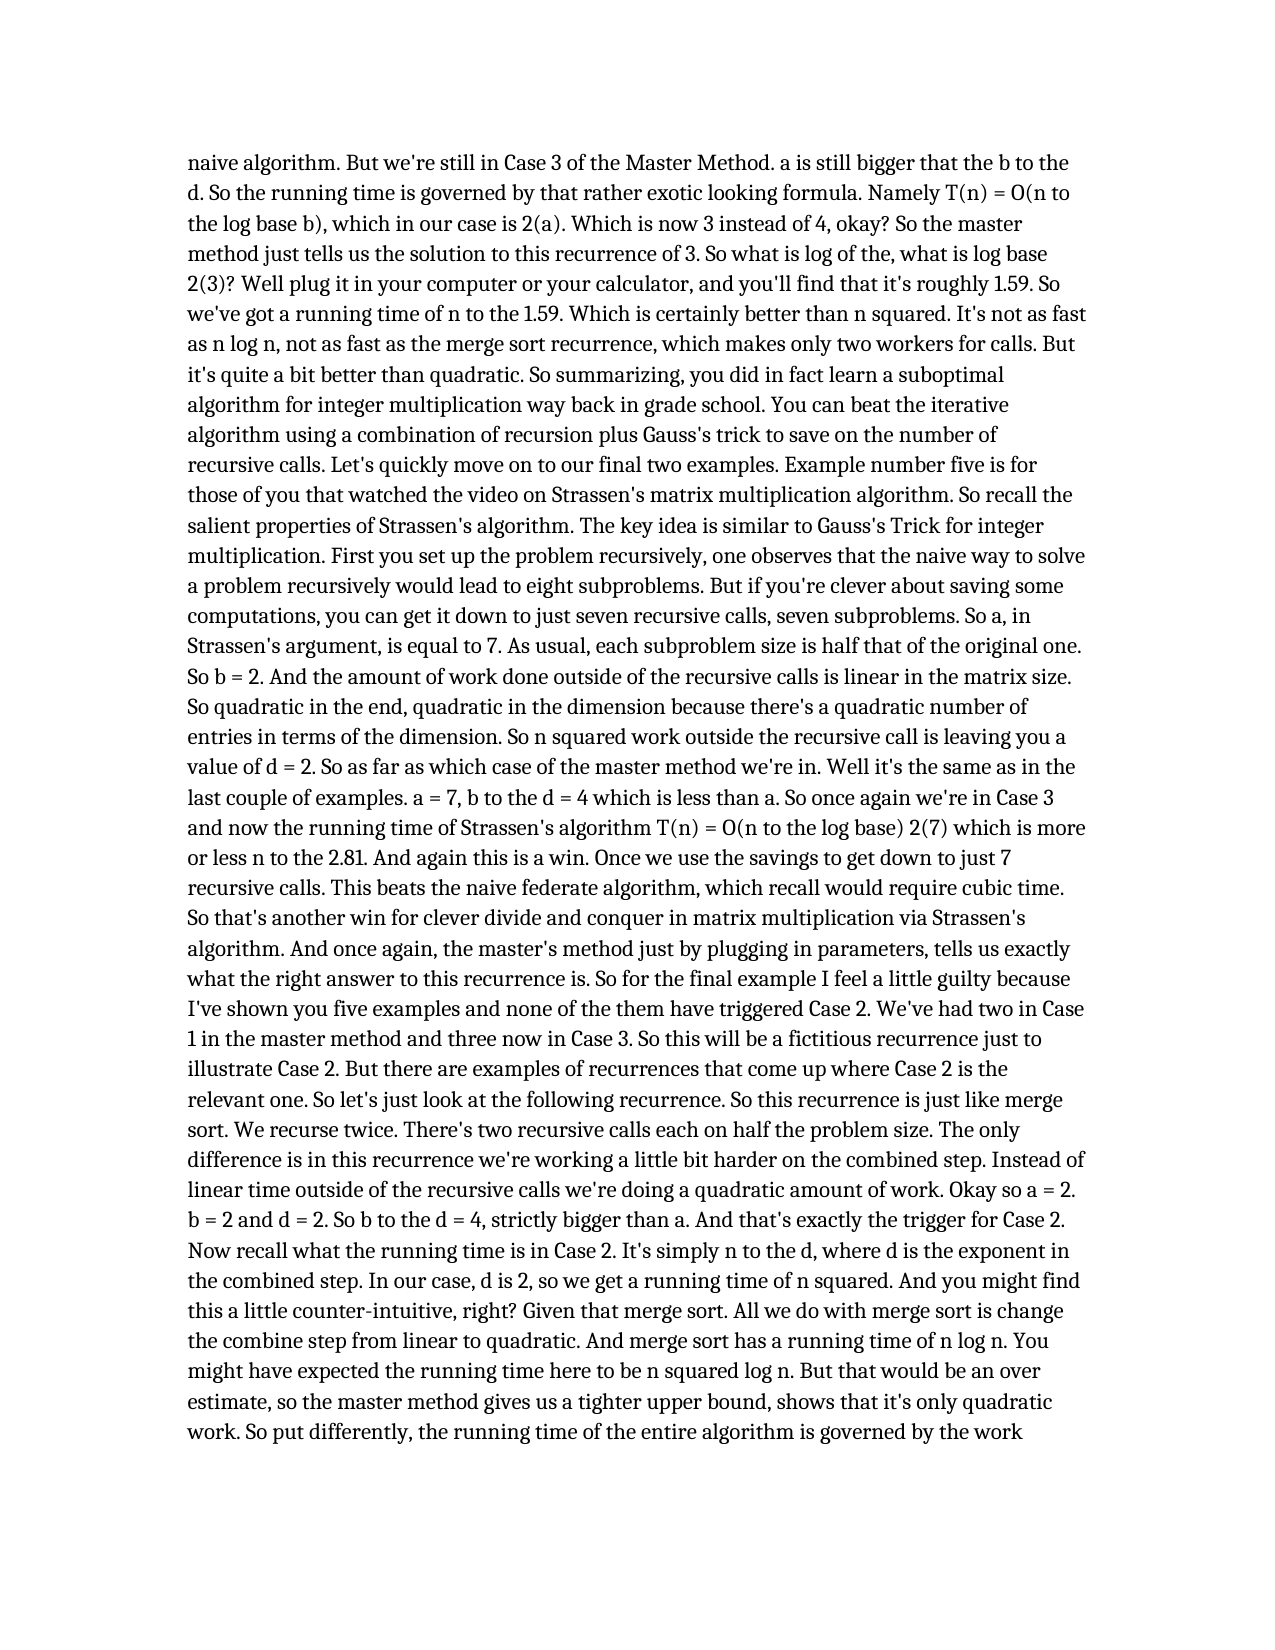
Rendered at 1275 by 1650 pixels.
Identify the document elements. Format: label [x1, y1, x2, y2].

text [187, 150, 1087, 1445]
